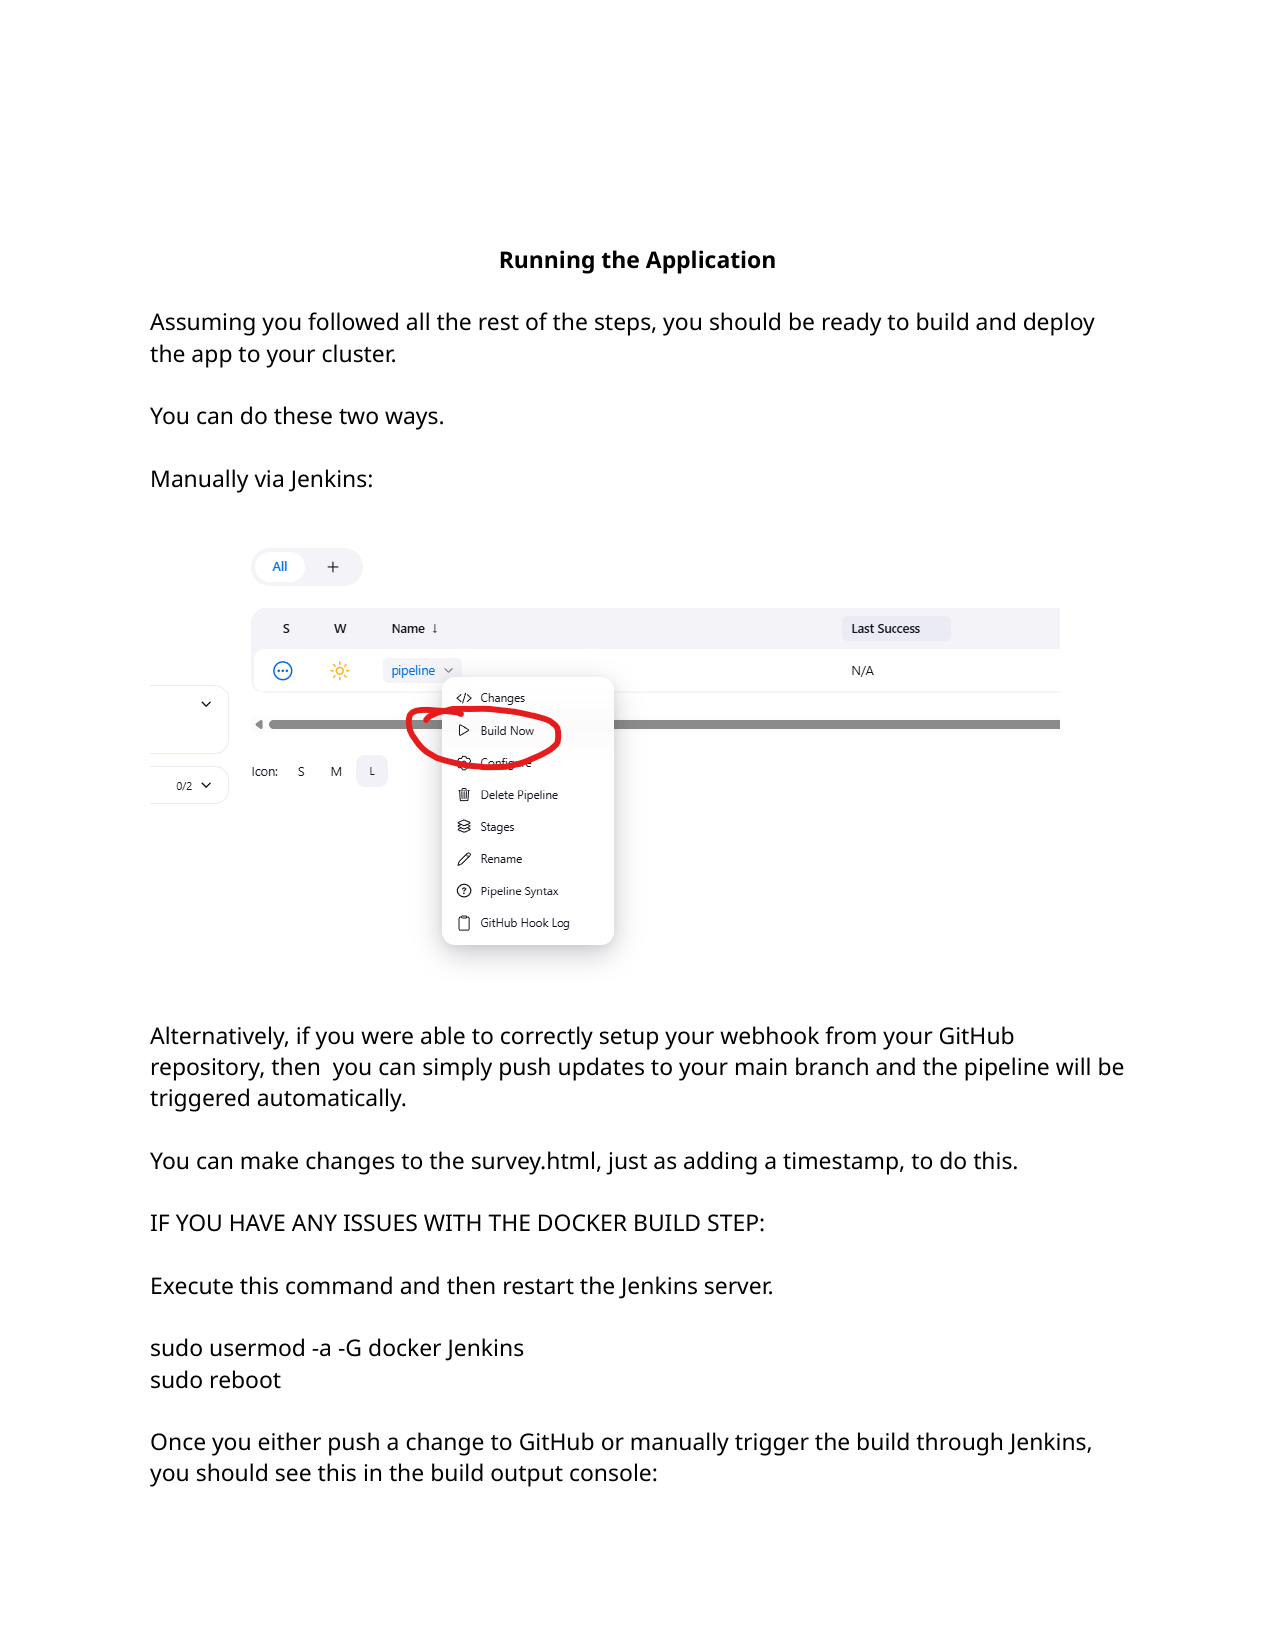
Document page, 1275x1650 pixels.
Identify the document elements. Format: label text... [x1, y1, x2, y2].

text Running the Application [150, 244, 1125, 275]
text sudo usermod -a -G docker Jenkins [150, 1332, 1125, 1364]
picture [150, 493, 1060, 989]
text Manually via Jenkins: [150, 462, 1125, 494]
text You can make changes to the survey.html, just as adding a timestamp, to do this. [150, 1145, 1125, 1176]
text Execute this command and then restart the Jenkins server. [150, 1270, 1125, 1301]
text You can do these two ways. [150, 400, 1125, 431]
text Once you either push a change to GitHub or manually trigger the build through Jenkins, you should see this in the build output console: [150, 1426, 1125, 1489]
text IF YOU HAVE ANY ISSUES WITH THE DOCKER BUILD STEP: [150, 1207, 1125, 1239]
text Alternatively, if you were able to correctly setup your webhook from your GitHub repository, then you can simply push updates to your main branch and the pipeline will be triggered automatically. [150, 1020, 1125, 1114]
text Assuming you followed all the rest of the steps, you should be ready to build and deploy the app to your cluster. [150, 306, 1125, 369]
text sudo reboot [150, 1364, 1125, 1395]
